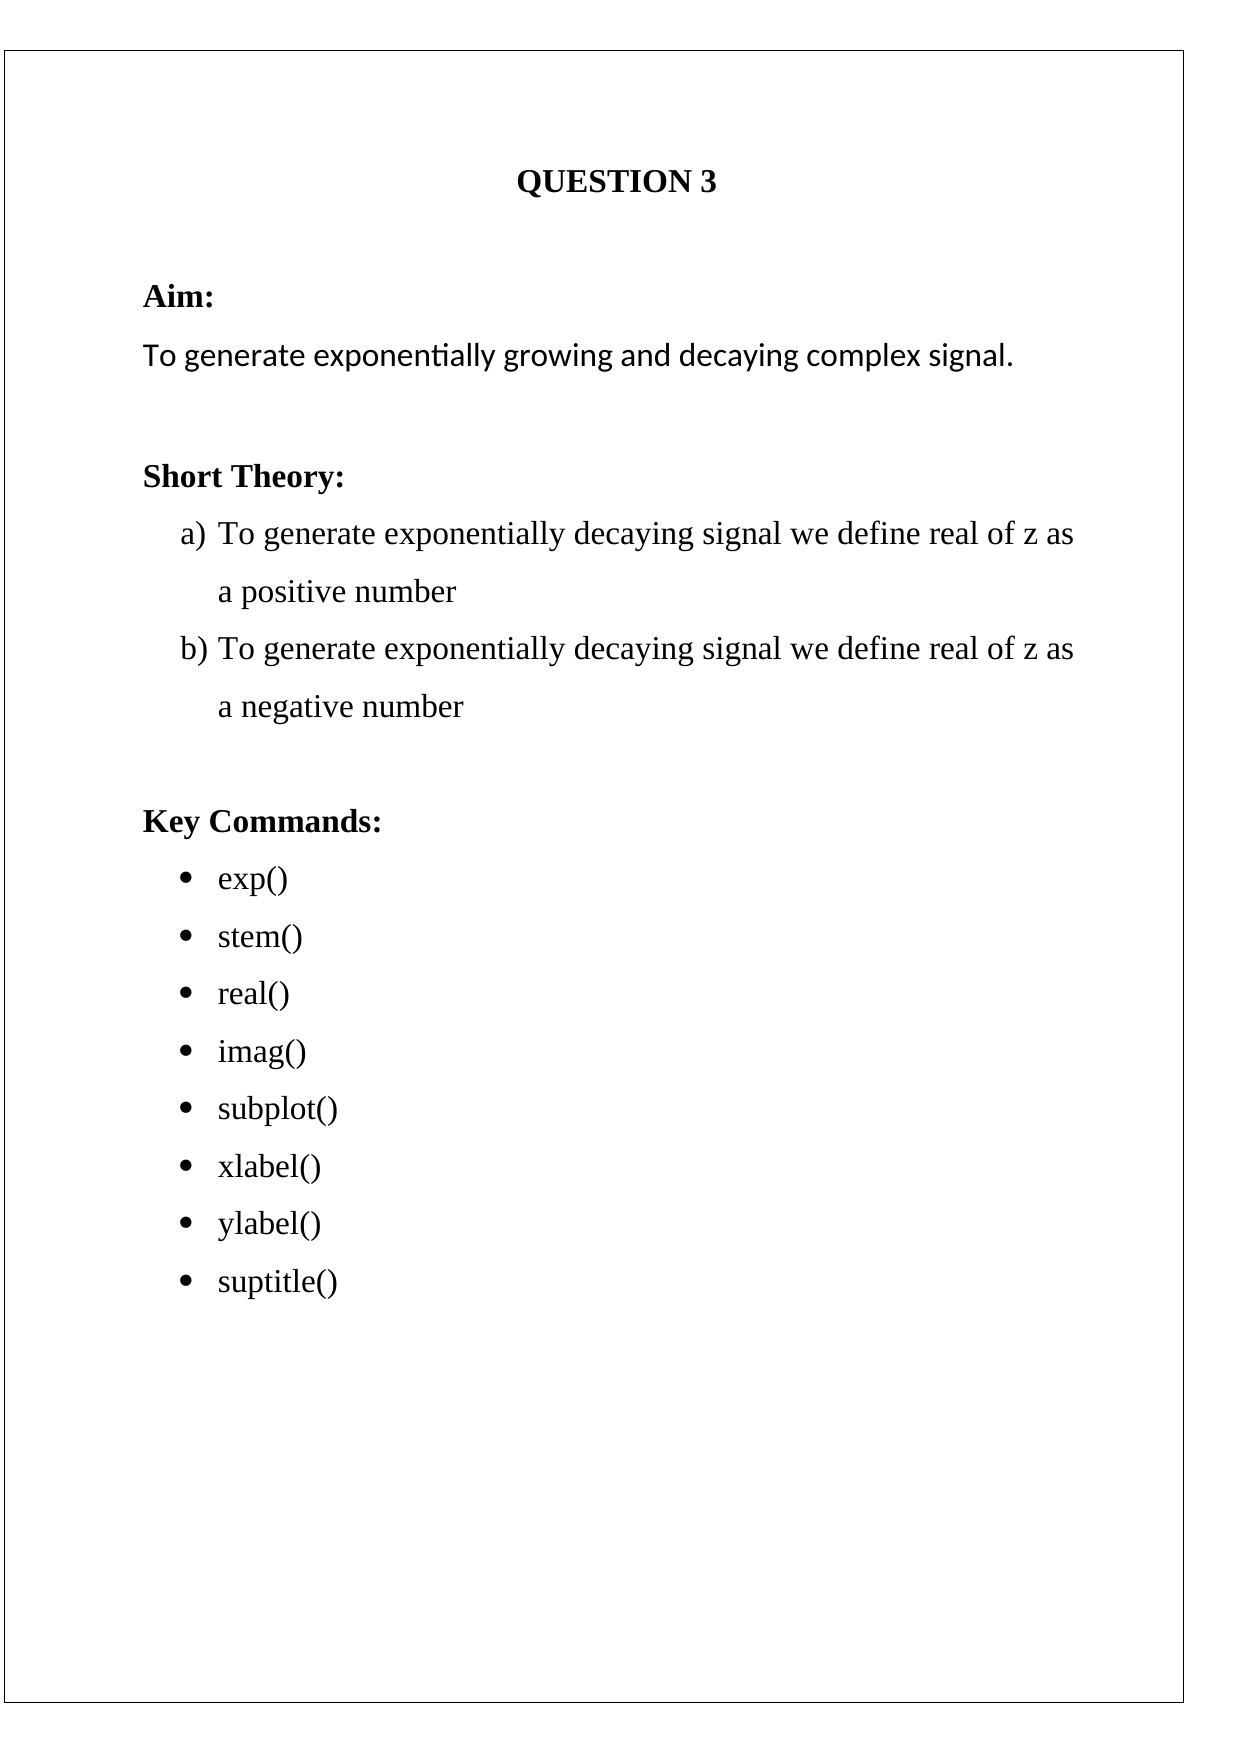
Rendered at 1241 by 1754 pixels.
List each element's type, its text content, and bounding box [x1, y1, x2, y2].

list subplot() [180, 1088, 1090, 1127]
list To generate exponentially decaying signal we define real of z as a positive number [180, 513, 1090, 609]
list real() [180, 973, 1090, 1012]
text Short Theory: [143, 456, 1090, 494]
text Aim: [143, 276, 1090, 315]
list exp() [180, 858, 1090, 897]
text To generate exponentially growing and decaying complex signal. [143, 334, 1090, 375]
list ylabel() [180, 1203, 1090, 1242]
text Key Commands: [143, 801, 1090, 839]
list imag() [180, 1031, 1090, 1069]
list stem() [180, 916, 1090, 954]
list suptitle() [180, 1261, 1090, 1299]
list To generate exponentially decaying signal we define real of z as a negative number [180, 628, 1090, 724]
text QUESTION 3 [143, 161, 1090, 200]
list xlabel() [180, 1146, 1090, 1184]
